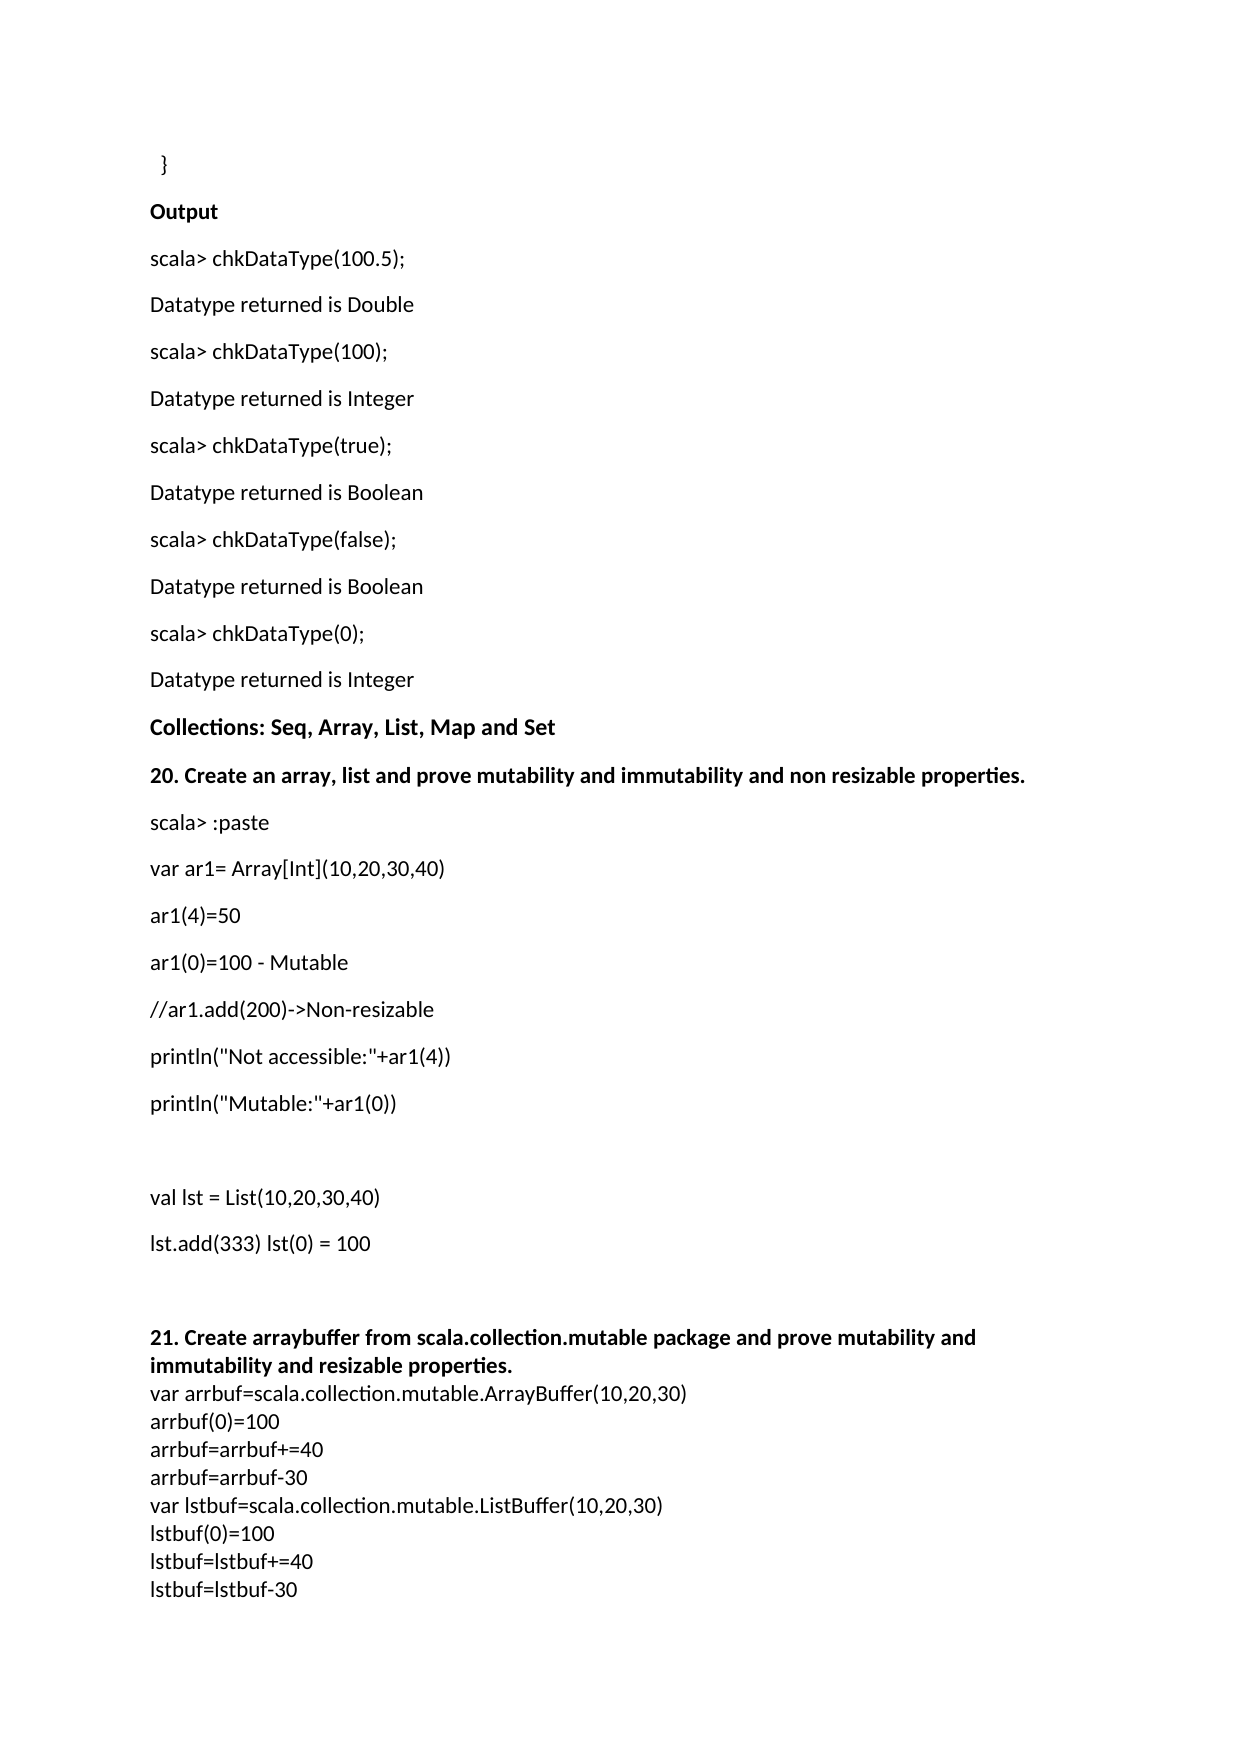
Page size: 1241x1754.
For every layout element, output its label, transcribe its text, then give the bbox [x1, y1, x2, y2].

text Output [150, 197, 1090, 225]
text arrbuf(0)=100 [150, 1407, 1090, 1435]
text Datatype returned is Double [150, 291, 1090, 319]
text scala> chkDataType(false); [150, 525, 1090, 553]
text var ar1= Array[Int](10,20,30,40) [150, 854, 1090, 882]
text scala> :paste [150, 808, 1090, 836]
text var lstbuf=scala.collection.mutable.ListBuffer(10,20,30) [150, 1491, 1090, 1519]
text scala> chkDataType(true); [150, 431, 1090, 459]
text } [150, 150, 1090, 178]
text println("Not accessible:"+ar1(4)) [150, 1042, 1090, 1070]
text Datatype returned is Integer [150, 384, 1090, 412]
text lstbuf(0)=100 [150, 1519, 1090, 1547]
text Collections: Seq, Array, List, Map and Set [150, 712, 1090, 742]
text Datatype returned is Boolean [150, 572, 1090, 600]
text Datatype returned is Integer [150, 666, 1090, 694]
text lstbuf=lstbuf-30 [150, 1575, 1090, 1603]
text //ar1.add(200)->Non-resizable [150, 995, 1090, 1023]
text lstbuf=lstbuf+=40 [150, 1547, 1090, 1575]
text var arrbuf=scala.collection.mutable.ArrayBuffer(10,20,30) [150, 1379, 1090, 1407]
text println("Mutable:"+ar1(0)) [150, 1089, 1090, 1117]
text immutability and resizable properties. [150, 1351, 1090, 1379]
text arrbuf=arrbuf-30 [150, 1463, 1090, 1491]
text scala> chkDataType(100); [150, 337, 1090, 366]
text Datatype returned is Boolean [150, 478, 1090, 506]
text 21. Create arraybuffer from scala.collection.mutable package and prove mutability and [150, 1323, 1090, 1351]
text arrbuf=arrbuf+=40 [150, 1435, 1090, 1463]
text ar1(0)=100 - Mutable [150, 948, 1090, 976]
text lst.add(333) lst(0) = 100 [150, 1229, 1090, 1257]
text scala> chkDataType(100.5); [150, 244, 1090, 272]
text val lst = List(10,20,30,40) [150, 1183, 1090, 1211]
text scala> chkDataType(0); [150, 619, 1090, 647]
text ar1(4)=50 [150, 901, 1090, 929]
text 20. Create an array, list and prove mutability and immutability and non resizable properties. [150, 761, 1090, 789]
